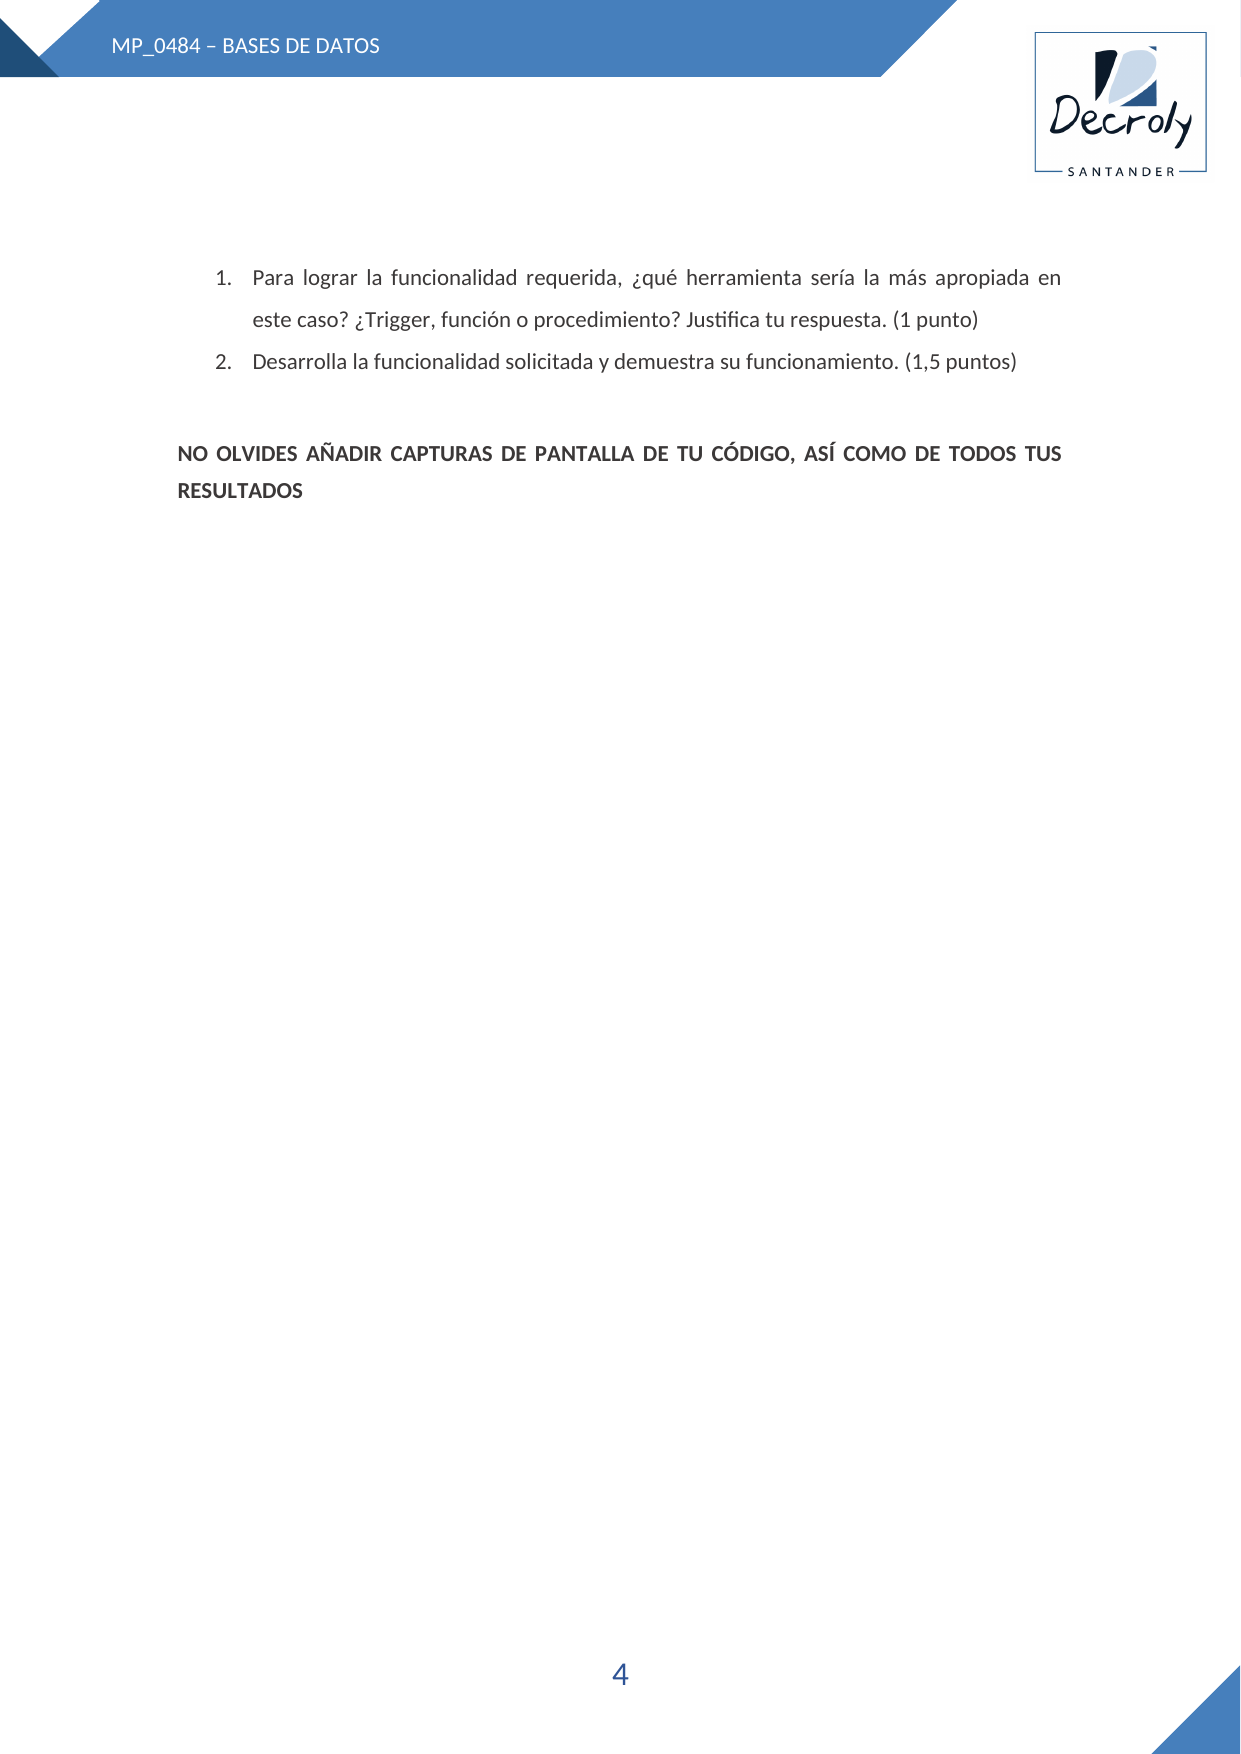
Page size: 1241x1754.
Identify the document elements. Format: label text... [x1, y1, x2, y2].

text NO OLVIDES AÑADIR CAPTURAS DE PANTALLA DE TU CÓDIGO, ASÍ COMO DE TODOS TUS RESULTADOS [177, 431, 1063, 506]
picture [1026, 25, 1215, 183]
list Desarrolla la funcionalidad solicitada y demuestra su funcionamiento. (1,5 puntos) [215, 347, 1063, 375]
list Para lograr la funcionalidad requerida, ¿qué herramienta sería la más apropiada en este caso? ¿Trigger, función o procedimiento? Justifica tu respuesta. (1 punto) [215, 263, 1063, 333]
